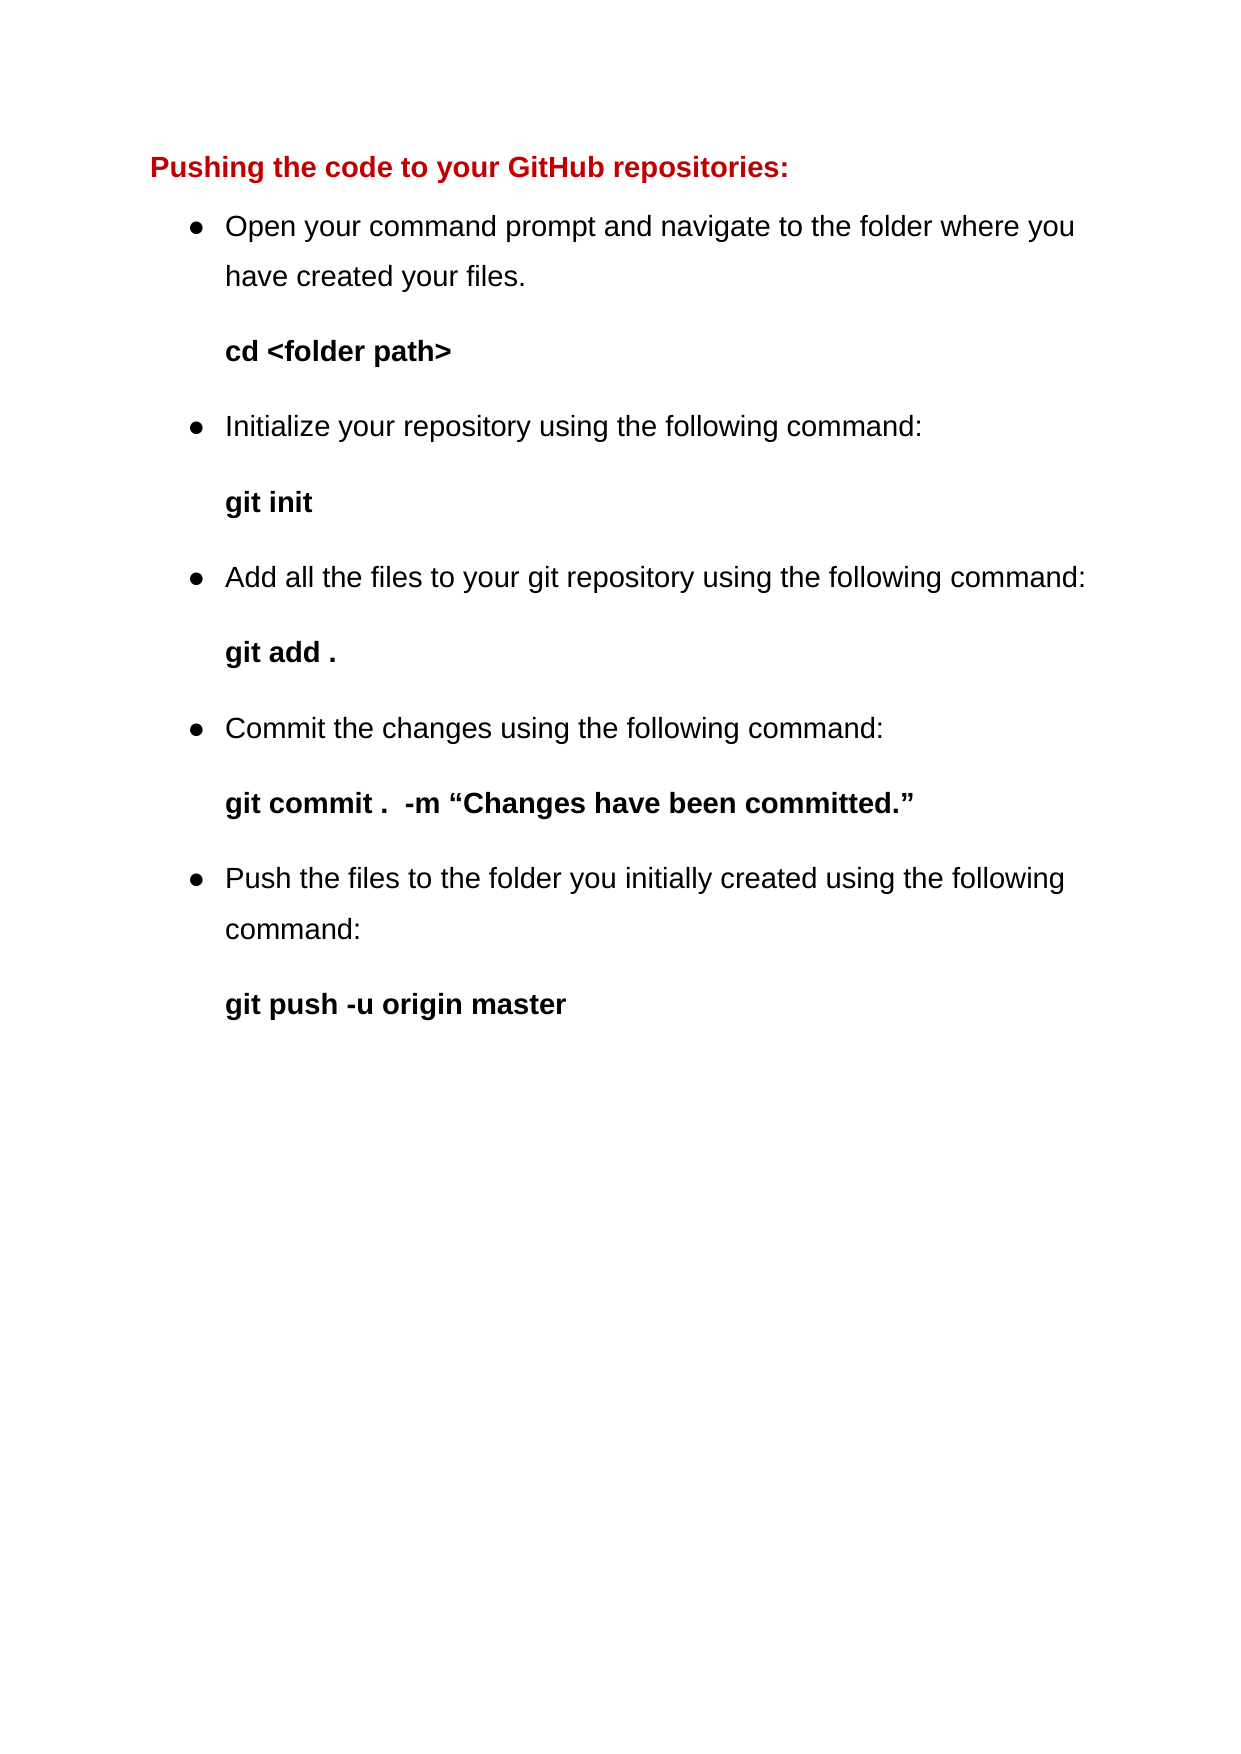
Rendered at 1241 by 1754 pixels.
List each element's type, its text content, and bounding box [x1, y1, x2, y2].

list Open your command prompt and navigate to the folder where you have created your files. [187, 208, 1090, 292]
list Push the files to the folder you initially created using the following command: [187, 861, 1090, 945]
list Add all the files to your git repository using the following command: [187, 560, 1090, 594]
list Initialize your repository using the following command: [187, 409, 1090, 443]
list Commit the changes using the following command: [187, 711, 1090, 744]
text git add . [150, 635, 1090, 669]
text git commit . -m “Changes have been committed.” [225, 786, 1090, 819]
text Pushing the code to your GitHub repositories: [150, 150, 1090, 183]
text cd <folder path> [150, 334, 1090, 368]
text git push -u origin master [150, 987, 1090, 1021]
text git init [225, 485, 1090, 518]
